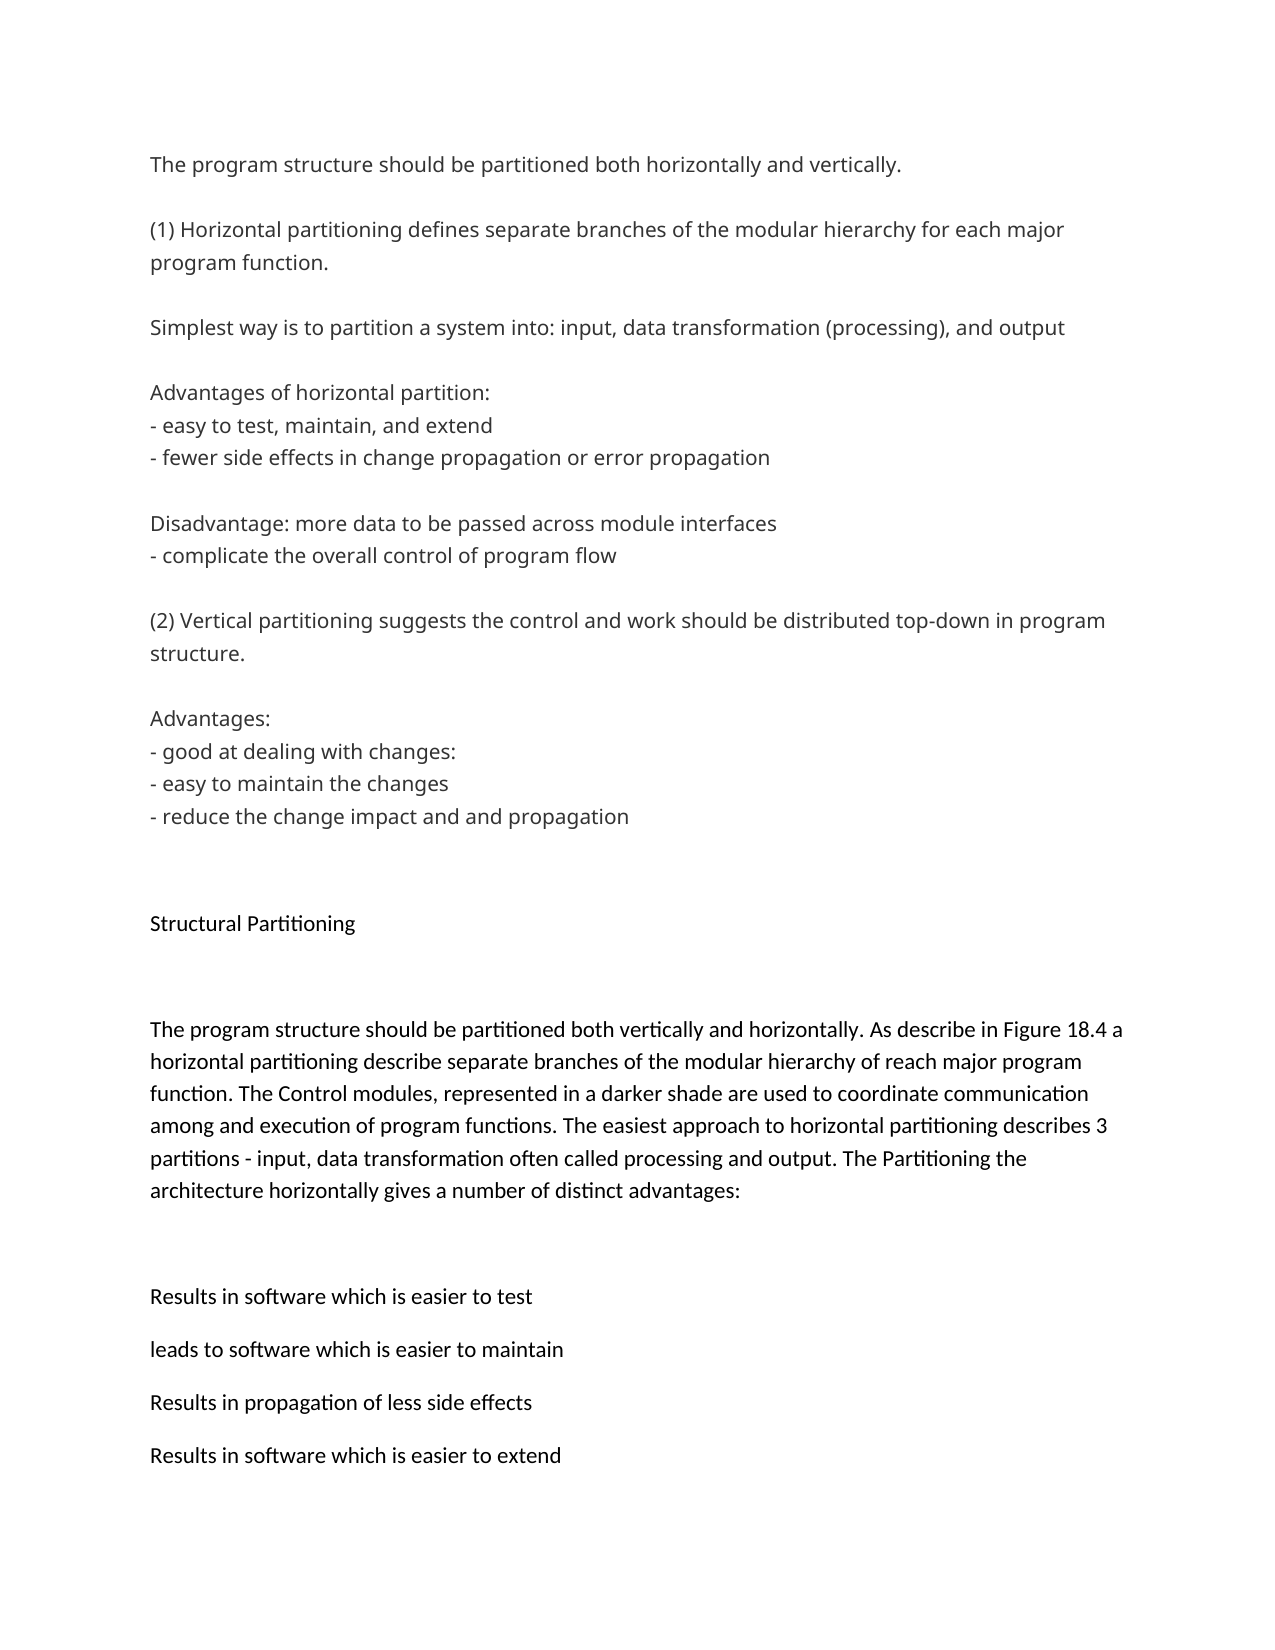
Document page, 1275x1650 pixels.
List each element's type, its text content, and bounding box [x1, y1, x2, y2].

text The program structure should be partitioned both horizontally and vertically. (1) Horizontal partitioning defines separate branches of the modular hierarchy for each major program function. Simplest way is to partition a system into: input, data transformation (processing), and output Advantages of horizontal partition: - easy to test, maintain, and extend - fewer side effects in change propagation or error propagation Disadvantage: more data to be passed across module interfaces - complicate the overall control of program flow (2) Vertical partitioning suggests the control and work should be distributed top-down in program structure. Advantages: - good at dealing with changes: - easy to maintain the changes - reduce the change impact and and propagation [150, 150, 1125, 831]
text Results in software which is easier to test [150, 1282, 1125, 1310]
text leads to software which is easier to maintain [150, 1335, 1125, 1363]
text Results in propagation of less side effects [150, 1388, 1125, 1416]
text Structural Partitioning [150, 909, 1125, 937]
text Results in software which is easier to extend [150, 1441, 1125, 1469]
text The program structure should be partitioned both vertically and horizontally. As describe in Figure 18.4 a horizontal partitioning describe separate branches of the modular hierarchy of reach major program function. The Control modules, represented in a darker shade are used to coordinate communication among and execution of program functions. The easiest approach to horizontal partitioning describes 3 partitions - input, data transformation often called processing and output. The Partitioning the architecture horizontally gives a number of distinct advantages: [150, 1015, 1125, 1204]
